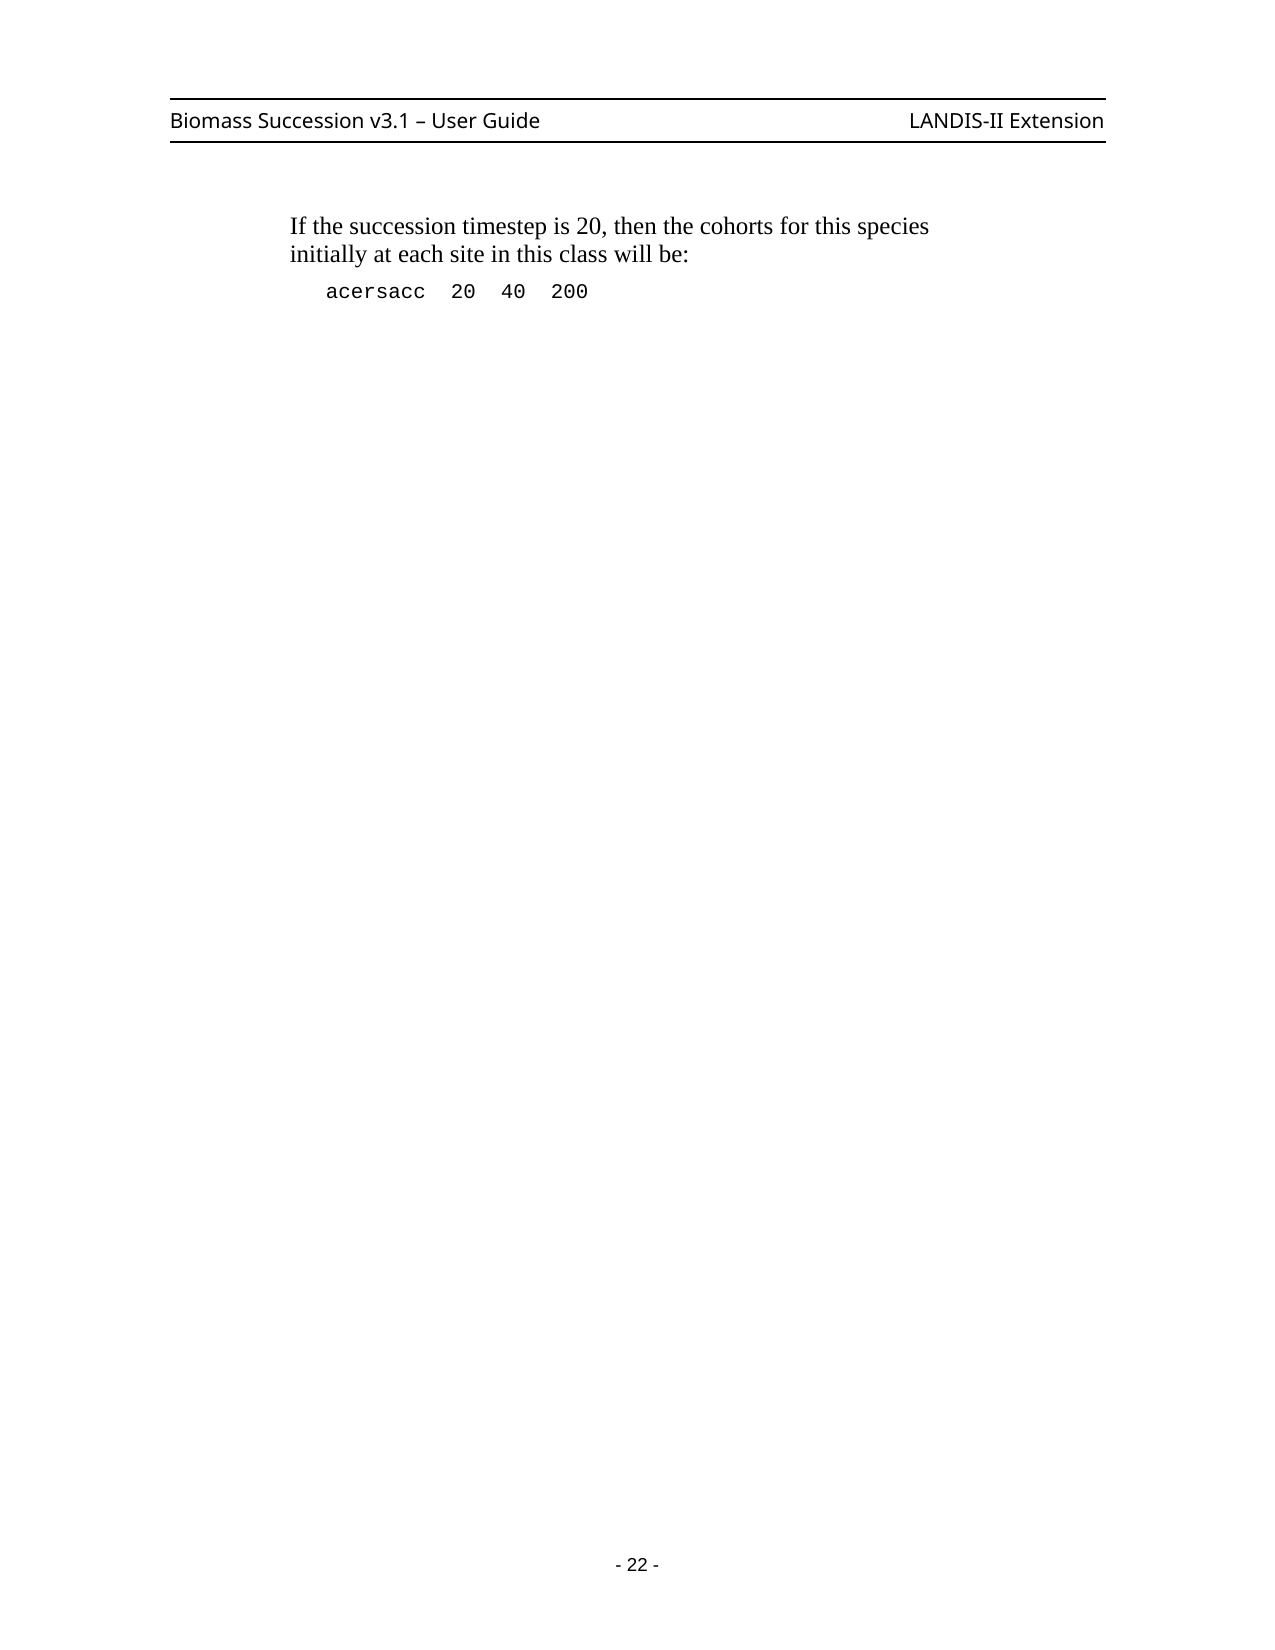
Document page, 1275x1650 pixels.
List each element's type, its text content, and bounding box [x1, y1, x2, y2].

text If the succession timestep is 20, then the cohorts for this species initially at each site in this class will be: [289, 211, 1001, 268]
text acersacc 20 40 200 [326, 281, 1001, 304]
